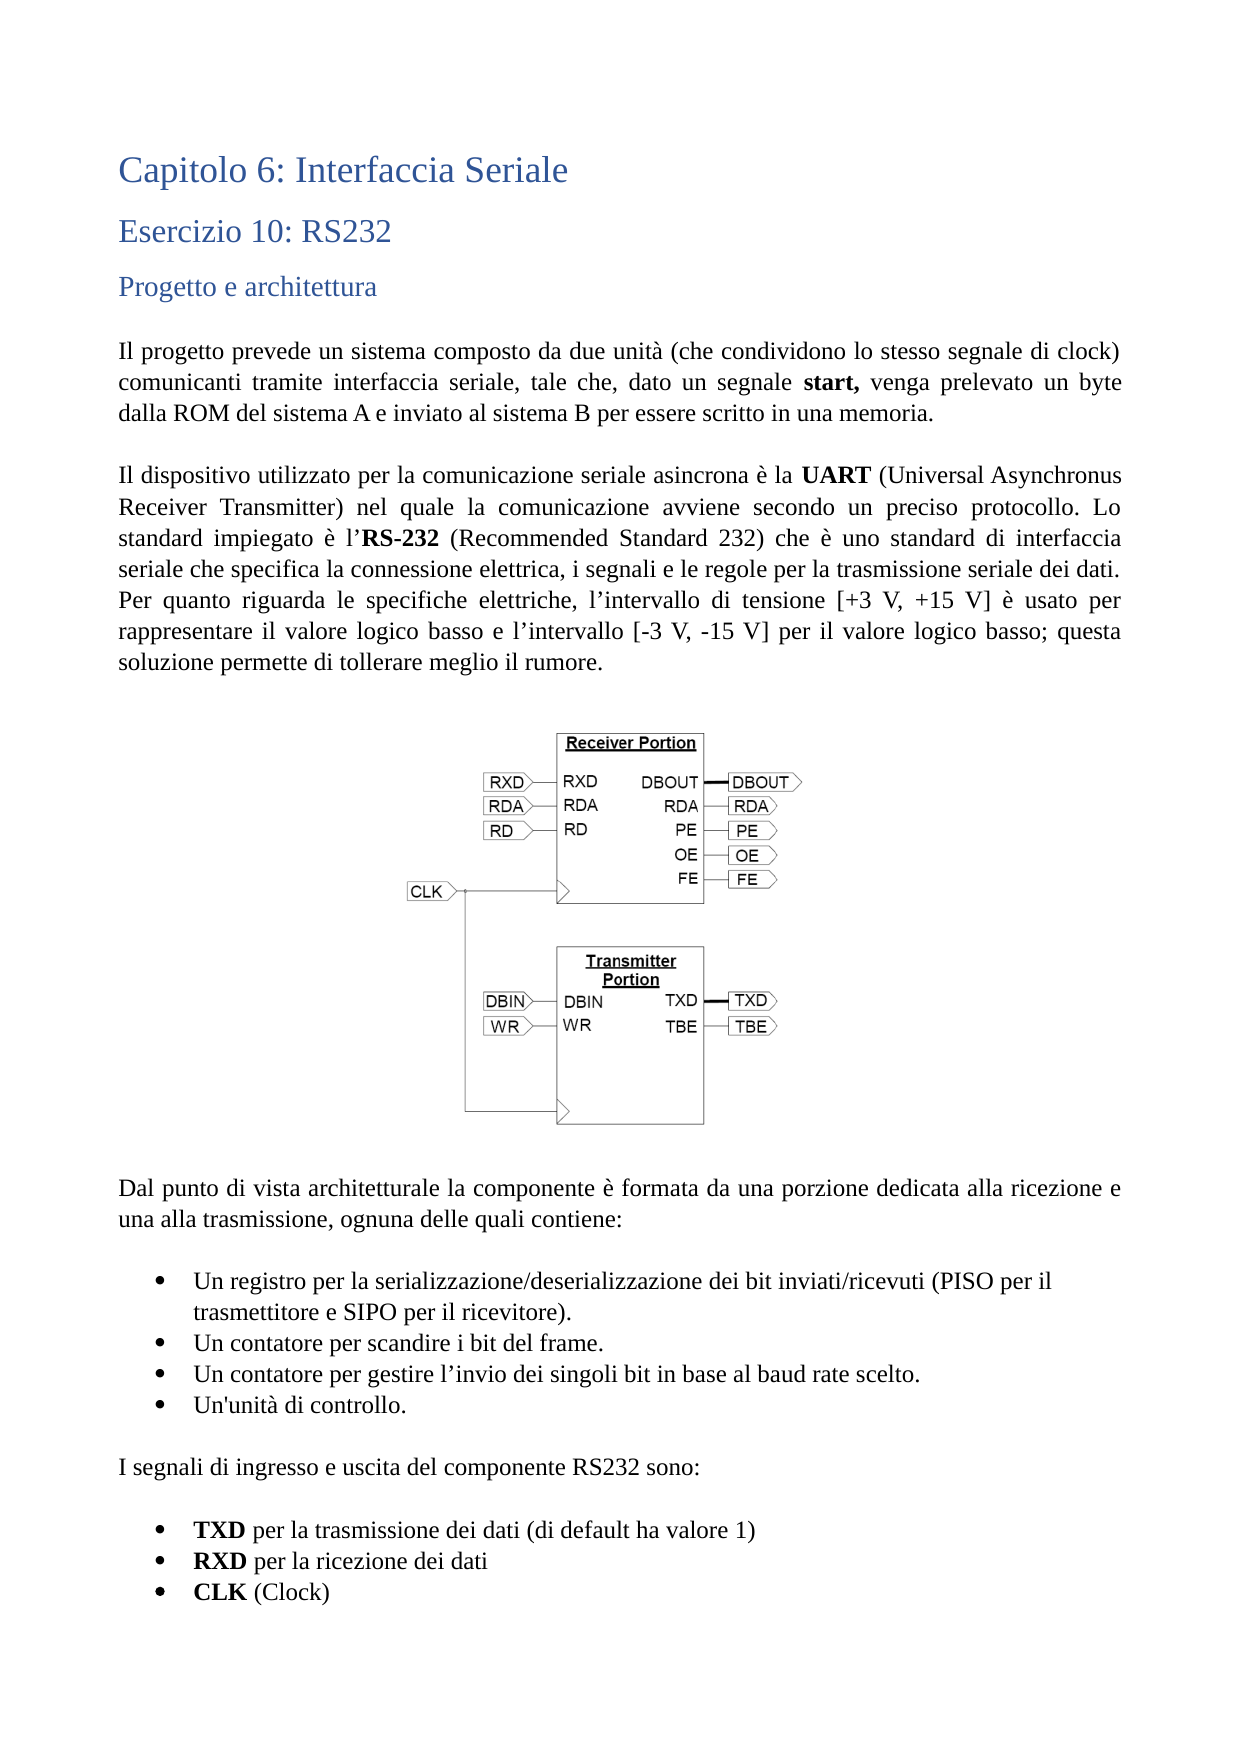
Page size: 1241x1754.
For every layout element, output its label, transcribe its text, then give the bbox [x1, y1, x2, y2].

list CLK (Clock) [156, 1577, 1122, 1606]
list Un contatore per gestire l’invio dei singoli bit in base al baud rate scelto. [156, 1359, 1122, 1388]
text Il dispositivo utilizzato per la comunicazione seriale asincrona è la UART (Universal Asynchronus Receiver Transmitter) nel quale la comunicazione avviene secondo un preciso protocollo. Lo standard impiegato è l’RS-232 (Recommended Standard 232) che è uno standard di interfaccia seriale che specifica la connessione elettrica, i segnali e le regole per la trasmissione seriale dei dati. Per quanto riguarda le specifiche elettriche, l’intervallo di tensione [+3 V, +15 V] è usato per rappresentare il valore logico basso e l’intervallo [-3 V, -15 V] per il valore logico basso; questa soluzione permette di tollerare meglio il rumore. [118, 461, 1122, 676]
text Il progetto prevede un sistema composto da due unità (che condividono lo stesso segnale di clock) comunicanti tramite interfaccia seriale, tale che, dato un segnale start, venga prelevato un byte dalla ROM del sistema A e inviato al sistema B per essere scritto in una memoria. [118, 336, 1122, 427]
text Dal punto di vista architetturale la componente è formata da una porzione dedicata alla ricezione e una alla trasmissione, ognuna delle quali contiene: [118, 1173, 1122, 1232]
picture [387, 709, 853, 1140]
list Un'unità di controllo. [156, 1390, 1122, 1419]
list Un contatore per scandire i bit del frame. [156, 1328, 1122, 1357]
list Un registro per la serializzazione/deserializzazione dei bit inviati/ricevuti (PISO per il trasmettitore e SIPO per il ricevitore). [156, 1266, 1122, 1326]
list RXD per la ricezione dei dati [156, 1546, 1122, 1574]
list TXD per la trasmissione dei dati (di default ha valore 1) [156, 1515, 1122, 1543]
text Esercizio 10: RS232 [118, 211, 1122, 249]
text Capitolo 6: Interfaccia Seriale [118, 148, 1122, 191]
text I segnali di ingresso e uscita del componente RS232 sono: [118, 1452, 1122, 1481]
text Progetto e architettura [118, 269, 1122, 302]
